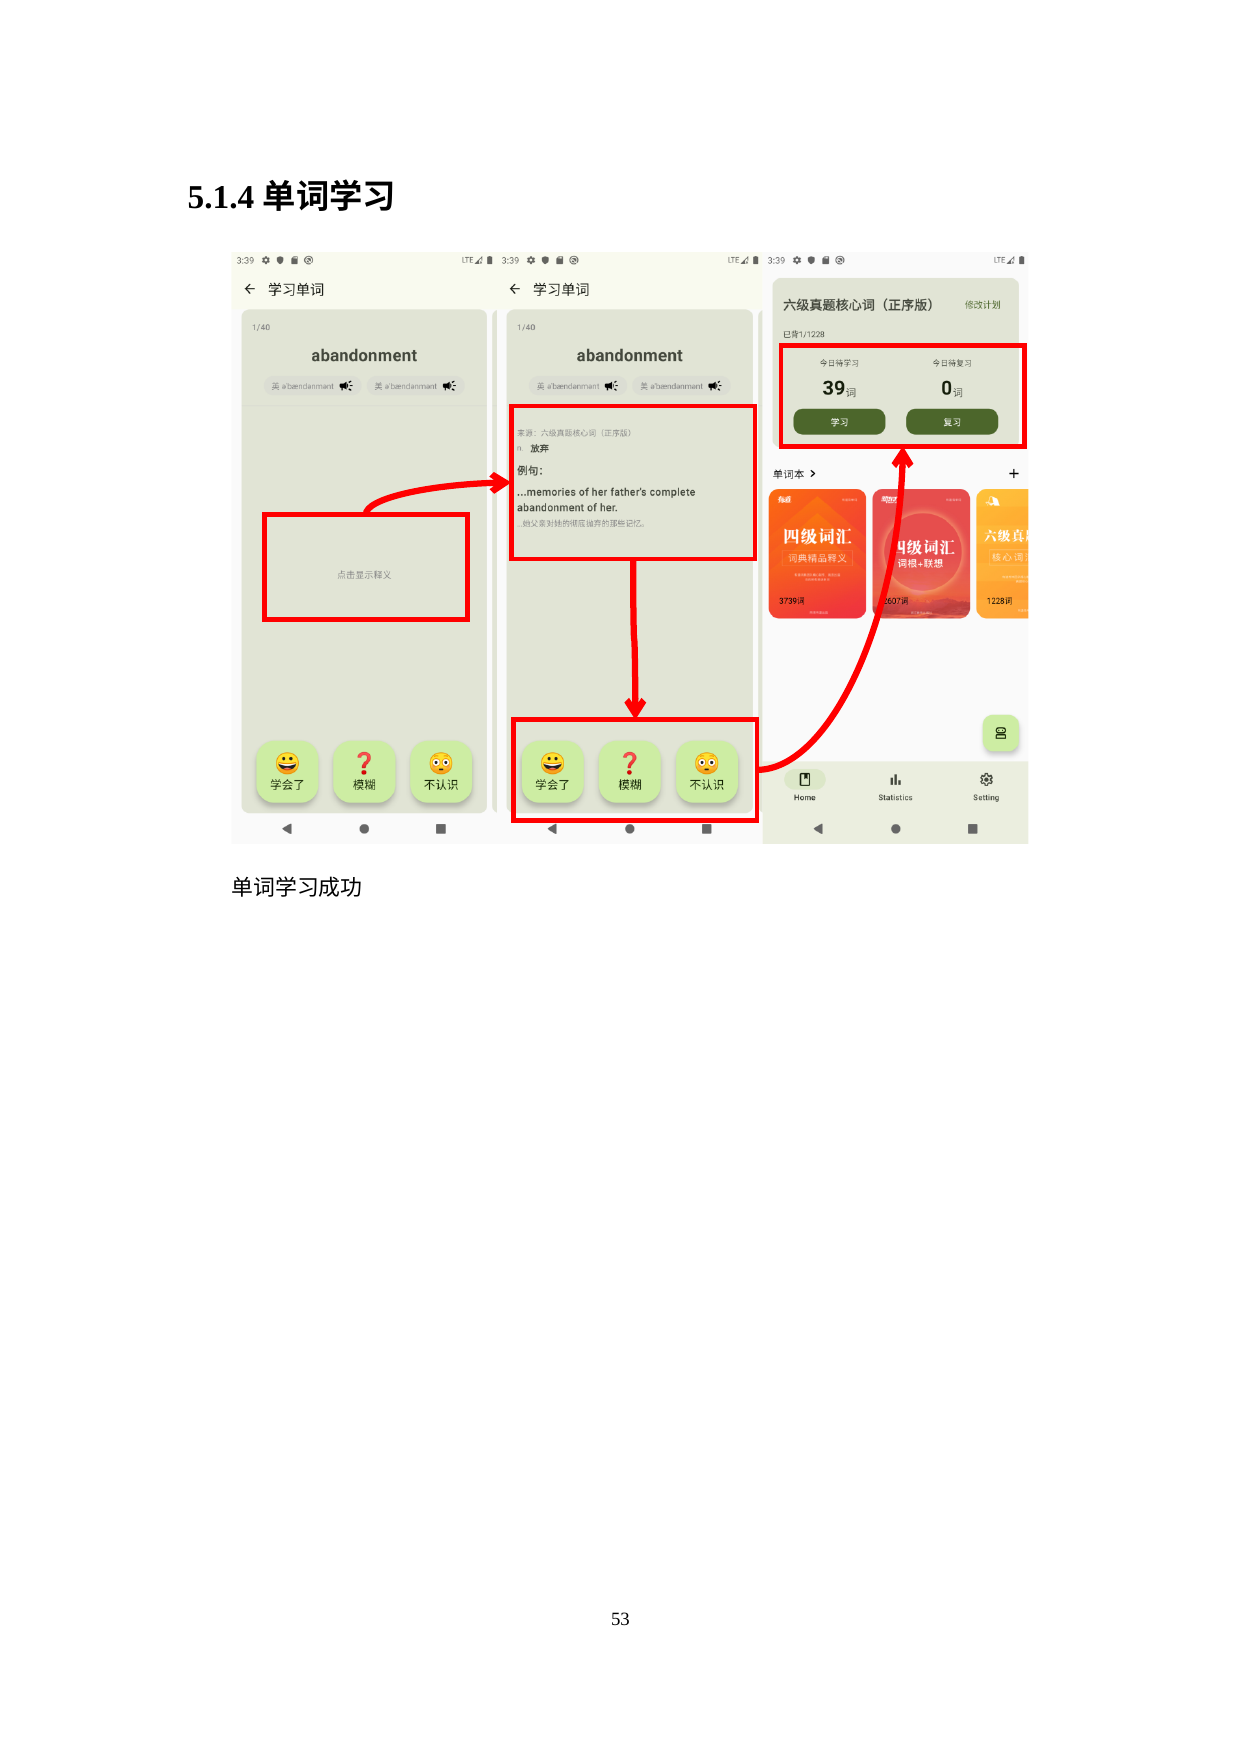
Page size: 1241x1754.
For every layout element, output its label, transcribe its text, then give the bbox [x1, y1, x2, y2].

subtitle 5.1.4 单词学习 [187, 162, 1053, 227]
text 单词学习成功 [187, 869, 1053, 902]
picture [231, 252, 1029, 844]
